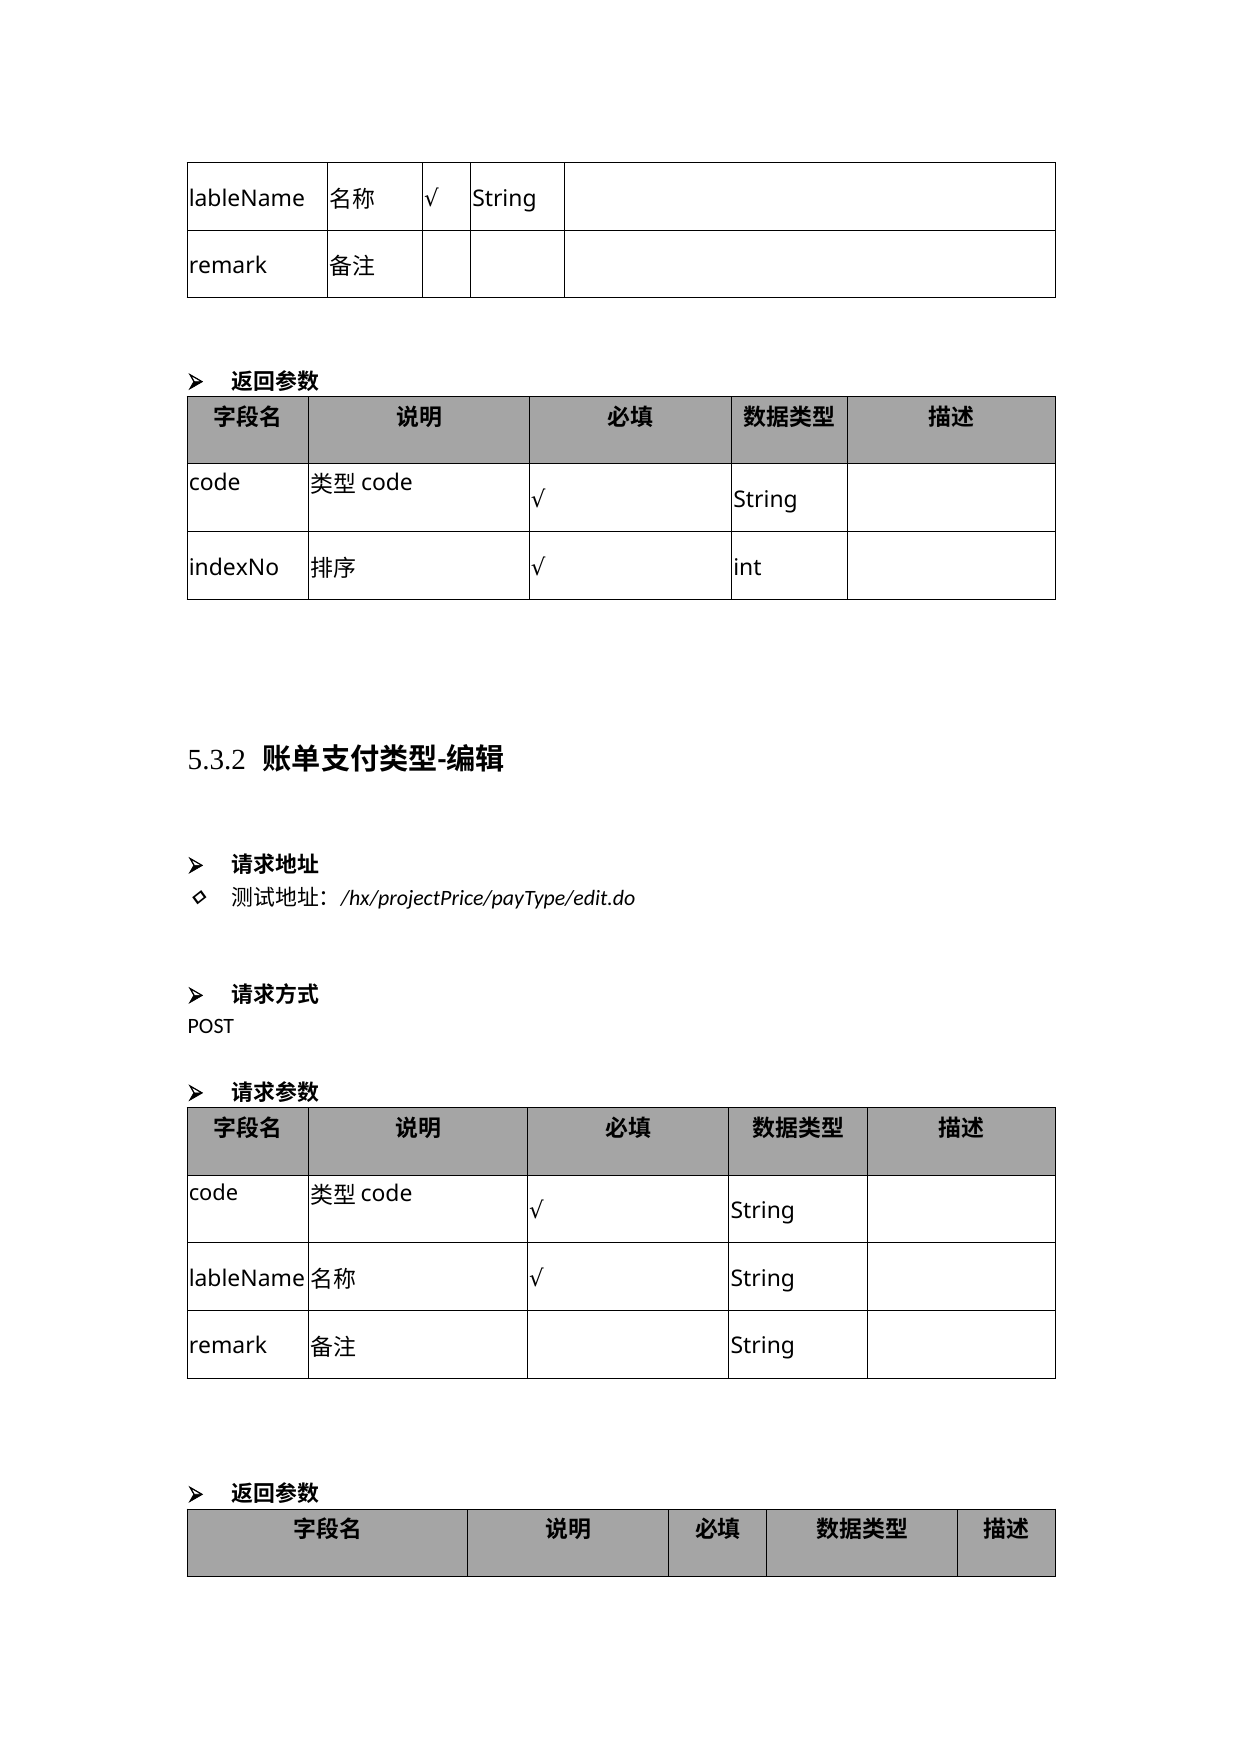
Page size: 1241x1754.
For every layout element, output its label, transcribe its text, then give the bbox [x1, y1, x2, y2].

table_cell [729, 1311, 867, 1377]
list 返回参数 [187, 363, 1053, 396]
list 请求参数 [187, 1074, 1053, 1107]
list 请求方式 [187, 977, 1053, 1009]
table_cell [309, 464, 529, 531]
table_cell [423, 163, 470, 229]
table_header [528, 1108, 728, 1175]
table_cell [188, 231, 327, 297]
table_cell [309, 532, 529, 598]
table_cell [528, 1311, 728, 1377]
list 返回参数 [187, 1476, 1053, 1508]
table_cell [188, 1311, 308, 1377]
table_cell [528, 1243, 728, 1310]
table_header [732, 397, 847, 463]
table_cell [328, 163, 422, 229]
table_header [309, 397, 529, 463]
list 测试地址：/hx/projectPrice/payType/edit.do [187, 879, 1053, 912]
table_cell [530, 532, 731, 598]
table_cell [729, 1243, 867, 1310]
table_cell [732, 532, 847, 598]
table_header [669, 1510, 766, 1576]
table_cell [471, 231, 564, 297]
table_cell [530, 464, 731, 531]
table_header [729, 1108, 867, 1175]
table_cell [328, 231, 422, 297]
subtitle 账单支付类型-编辑 [187, 724, 1053, 789]
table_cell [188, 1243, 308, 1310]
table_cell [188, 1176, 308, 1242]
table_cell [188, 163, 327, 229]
text POST [187, 1009, 1053, 1042]
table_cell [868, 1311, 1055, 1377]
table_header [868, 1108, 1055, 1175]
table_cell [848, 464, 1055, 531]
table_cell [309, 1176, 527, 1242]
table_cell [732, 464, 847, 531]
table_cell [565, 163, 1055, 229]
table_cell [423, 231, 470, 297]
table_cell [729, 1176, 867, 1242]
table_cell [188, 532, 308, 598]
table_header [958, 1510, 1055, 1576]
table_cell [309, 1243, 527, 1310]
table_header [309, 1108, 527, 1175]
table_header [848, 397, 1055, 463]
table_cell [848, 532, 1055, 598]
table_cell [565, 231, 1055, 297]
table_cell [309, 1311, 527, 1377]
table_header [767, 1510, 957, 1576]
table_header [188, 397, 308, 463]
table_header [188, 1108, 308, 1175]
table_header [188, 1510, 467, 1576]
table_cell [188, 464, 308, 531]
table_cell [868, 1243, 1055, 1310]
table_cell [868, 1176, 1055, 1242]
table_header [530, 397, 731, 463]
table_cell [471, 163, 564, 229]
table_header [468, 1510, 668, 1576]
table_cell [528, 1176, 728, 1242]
list 请求地址 [187, 847, 1053, 879]
